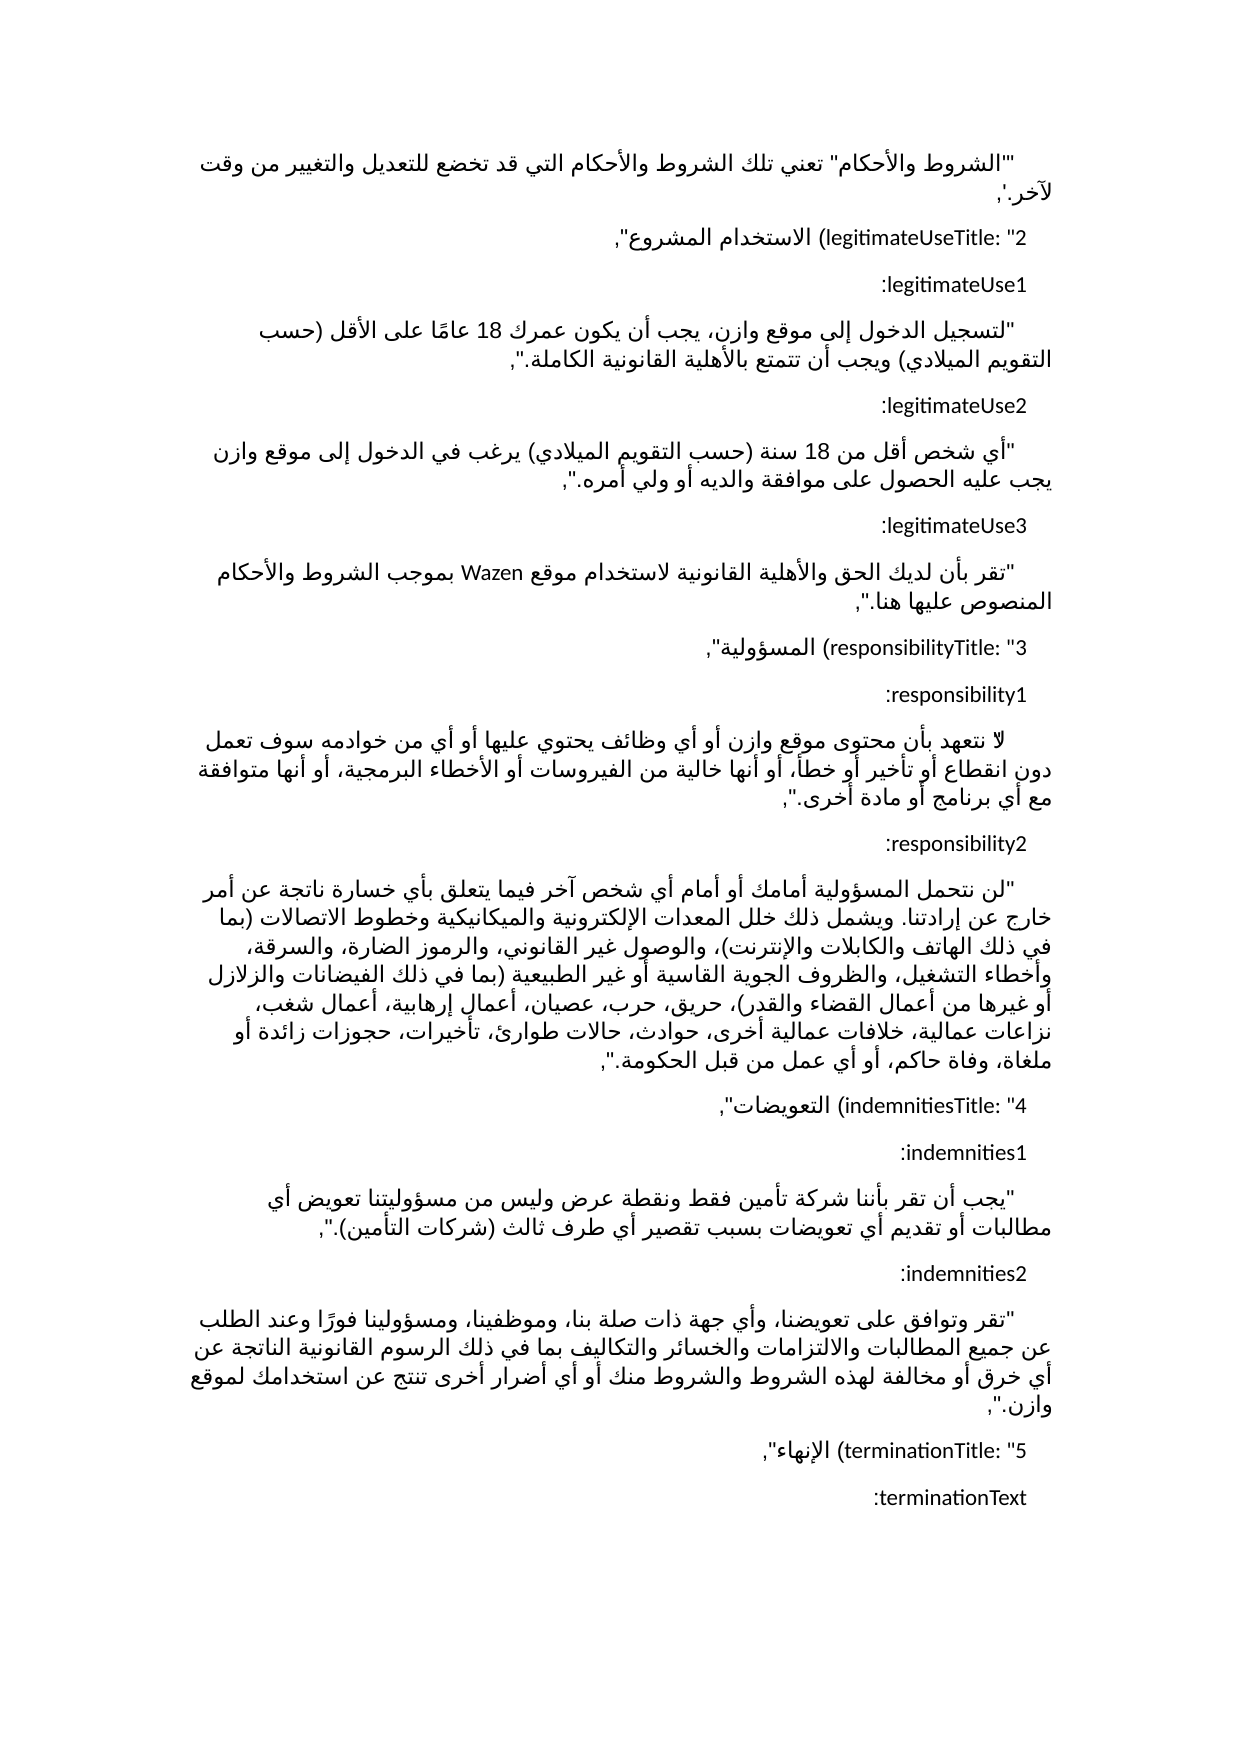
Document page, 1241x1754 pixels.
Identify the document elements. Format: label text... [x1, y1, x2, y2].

text "لن نتحمل المسؤولية أمامك أو أمام أي شخص آخر فيما يتعلق بأي خسارة ناتجة عن أمر خارج عن إرادتنا. ويشمل ذلك خلل المعدات الإلكترونية والميكانيكية وخطوط الاتصالات (بما في ذلك الهاتف والكابلات والإنترنت)، والوصول غير القانوني، والرموز الضارة، والسرقة، وأخطاء التشغيل، والظروف الجوية القاسية أو غير الطبيعية (بما في ذلك الفيضانات والزلازل أو غيرها من أعمال القضاء والقدر)، حريق، حرب، عصيان، أعمال إرهابية، أعمال شغب، نزاعات عمالية، خلافات عمالية أخرى، حوادث، حالات طوارئ، تأخيرات، حجوزات زائدة أو ملغاة، وفاة حاكم، أو أي عمل من قبل الحكومة.", [187, 876, 1053, 1073]
text legitimateUse2: [187, 391, 1053, 419]
text indemnities2: [187, 1259, 1053, 1287]
text '"الشروط والأحكام" تعني تلك الشروط والأحكام التي قد تخضع للتعديل والتغيير من وقت لآخر.', [187, 150, 1053, 205]
text legitimateUse3: [187, 511, 1053, 539]
text "تقر بأن لديك الحق والأهلية القانونية لاستخدام موقع Wazen بموجب الشروط والأحكام المنصوص عليها هنا.", [187, 558, 1053, 614]
text indemnities1: [187, 1138, 1053, 1167]
text "تقر وتوافق على تعويضنا، وأي جهة ذات صلة بنا، وموظفينا، ومسؤولينا فورًا وعند الطلب عن جميع المطالبات والالتزامات والخسائر والتكاليف بما في ذلك الرسوم القانونية الناتجة عن أي خرق أو مخالفة لهذه الشروط والشروط منك أو أي أضرار أخرى تنتج عن استخدامك لموقع وازن.", [187, 1306, 1053, 1417]
text responsibility2: [187, 829, 1053, 857]
text legitimateUse1: [187, 270, 1053, 298]
text responsibilityTitle: "3) المسؤولية", [187, 633, 1053, 661]
text "أي شخص أقل من 18 سنة (حسب التقويم الميلادي) يرغب في الدخول إلى موقع وازن يجب عليه الحصول على موافقة والديه أو ولي أمره.", [187, 438, 1053, 492]
text "لتسجيل الدخول إلى موقع وازن، يجب أن يكون عمرك 18 عامًا على الأقل (حسب التقويم الميلادي) ويجب أن تتمتع بالأهلية القانونية الكاملة.", [187, 317, 1053, 372]
text indemnitiesTitle: "4) التعويضات", [187, 1092, 1053, 1120]
text "لا نتعهد بأن محتوى موقع وازن أو أي وظائف يحتوي عليها أو أي من خوادمه سوف تعمل دون انقطاع أو تأخير أو خطأ، أو أنها خالية من الفيروسات أو الأخطاء البرمجية، أو أنها متوافقة مع أي برنامج أو مادة أخرى.", [187, 727, 1053, 810]
text responsibility1: [187, 680, 1053, 708]
text legitimateUseTitle: "2) الاستخدام المشروع", [187, 223, 1053, 252]
text "يجب أن تقر بأننا شركة تأمين فقط ونقطة عرض وليس من مسؤوليتنا تعويض أي مطالبات أو تقديم أي تعويضات بسبب تقصير أي طرف ثالث (شركات التأمين).", [187, 1185, 1053, 1240]
text terminationTitle: "5) الإنهاء", [187, 1436, 1053, 1464]
text terminationText: [187, 1483, 1053, 1511]
